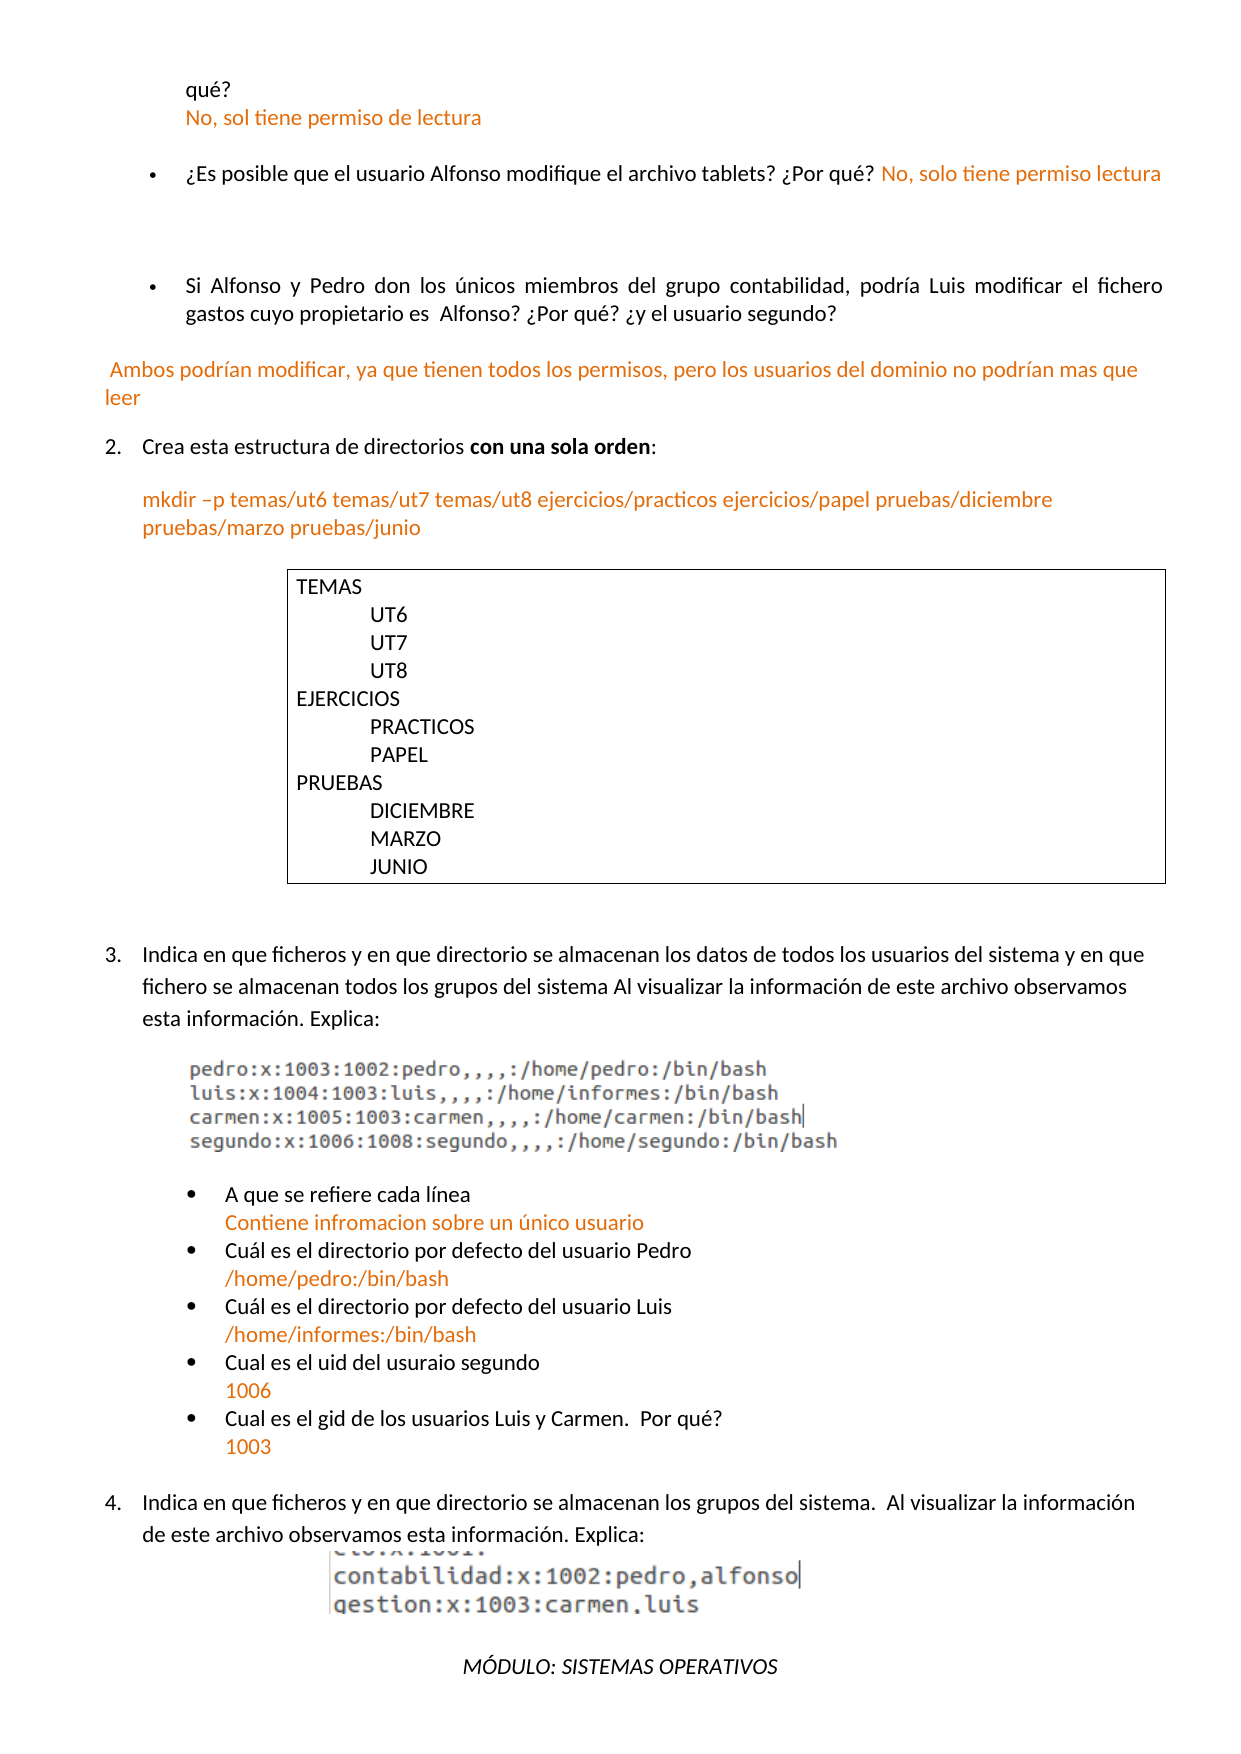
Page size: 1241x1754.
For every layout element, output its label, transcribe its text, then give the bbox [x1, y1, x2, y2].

text EJERCICIOS [288, 681, 1165, 709]
text mkdir –p temas/ut6 temas/ut7 temas/ut8 ejercicios/practicos ejercicios/papel pruebas/diciembre pruebas/marzo pruebas/junio [142, 485, 1165, 541]
text PRACTICOS [288, 709, 1165, 737]
text MARZO [288, 821, 1165, 849]
list ¿Es posible que el usuario Alfonso modifique el archivo tablets? ¿Por qué? No, solo tiene permiso lectura [150, 159, 1165, 187]
picture [329, 1551, 842, 1614]
list A que se refiere cada línea [187, 1180, 1165, 1208]
list Cual es el gid de los usuarios Luis y Carmen. Por qué? [187, 1404, 1165, 1432]
text UT6 [288, 597, 1165, 625]
text TEMAS [288, 570, 1165, 597]
text /home/informes:/bin/bash [225, 1320, 1165, 1348]
text DICIEMBRE [288, 793, 1165, 821]
list Si Alfonso y Pedro don los únicos miembros del grupo contabilidad, podría Luis modificar el fichero gastos cuyo propietario es Alfonso? ¿Por qué? ¿y el usuario segundo? [150, 271, 1165, 327]
list qué? [185, 75, 1165, 103]
list Cuál es el directorio por defecto del usuario Luis [187, 1292, 1165, 1320]
list Indica en que ficheros y en que directorio se almacenan los grupos del sistema. Al visualizar la información de este archivo observamos esta información. Explica: [104, 1488, 1165, 1548]
text 1003 [75, 1432, 1165, 1460]
list Crea esta estructura de directorios con una sola orden: [104, 432, 1165, 460]
text Ambos podrían modificar, ya que tienen todos los permisos, pero los usuarios del dominio no podrían mas que leer [104, 355, 1165, 411]
text Contiene infromacion sobre un único usuario [225, 1208, 1165, 1236]
picture [187, 1057, 905, 1152]
list Cual es el uid del usuraio segundo [187, 1348, 1165, 1376]
text UT8 [288, 653, 1165, 681]
text /home/pedro:/bin/bash [225, 1264, 1165, 1292]
text PRUEBAS [288, 765, 1165, 793]
list Cuál es el directorio por defecto del usuario Pedro [187, 1236, 1165, 1264]
text 1006 [75, 1376, 1165, 1404]
list Indica en que ficheros y en que directorio se almacenan los datos de todos los usuarios del sistema y en que fichero se almacenan todos los grupos del sistema Al visualizar la información de este archivo observamos esta información. Explica: [104, 940, 1165, 1032]
text UT7 [288, 625, 1165, 653]
text PAPEL [288, 737, 1165, 765]
list No, sol tiene permiso de lectura [185, 103, 1165, 131]
text JUNIO [288, 849, 1165, 883]
